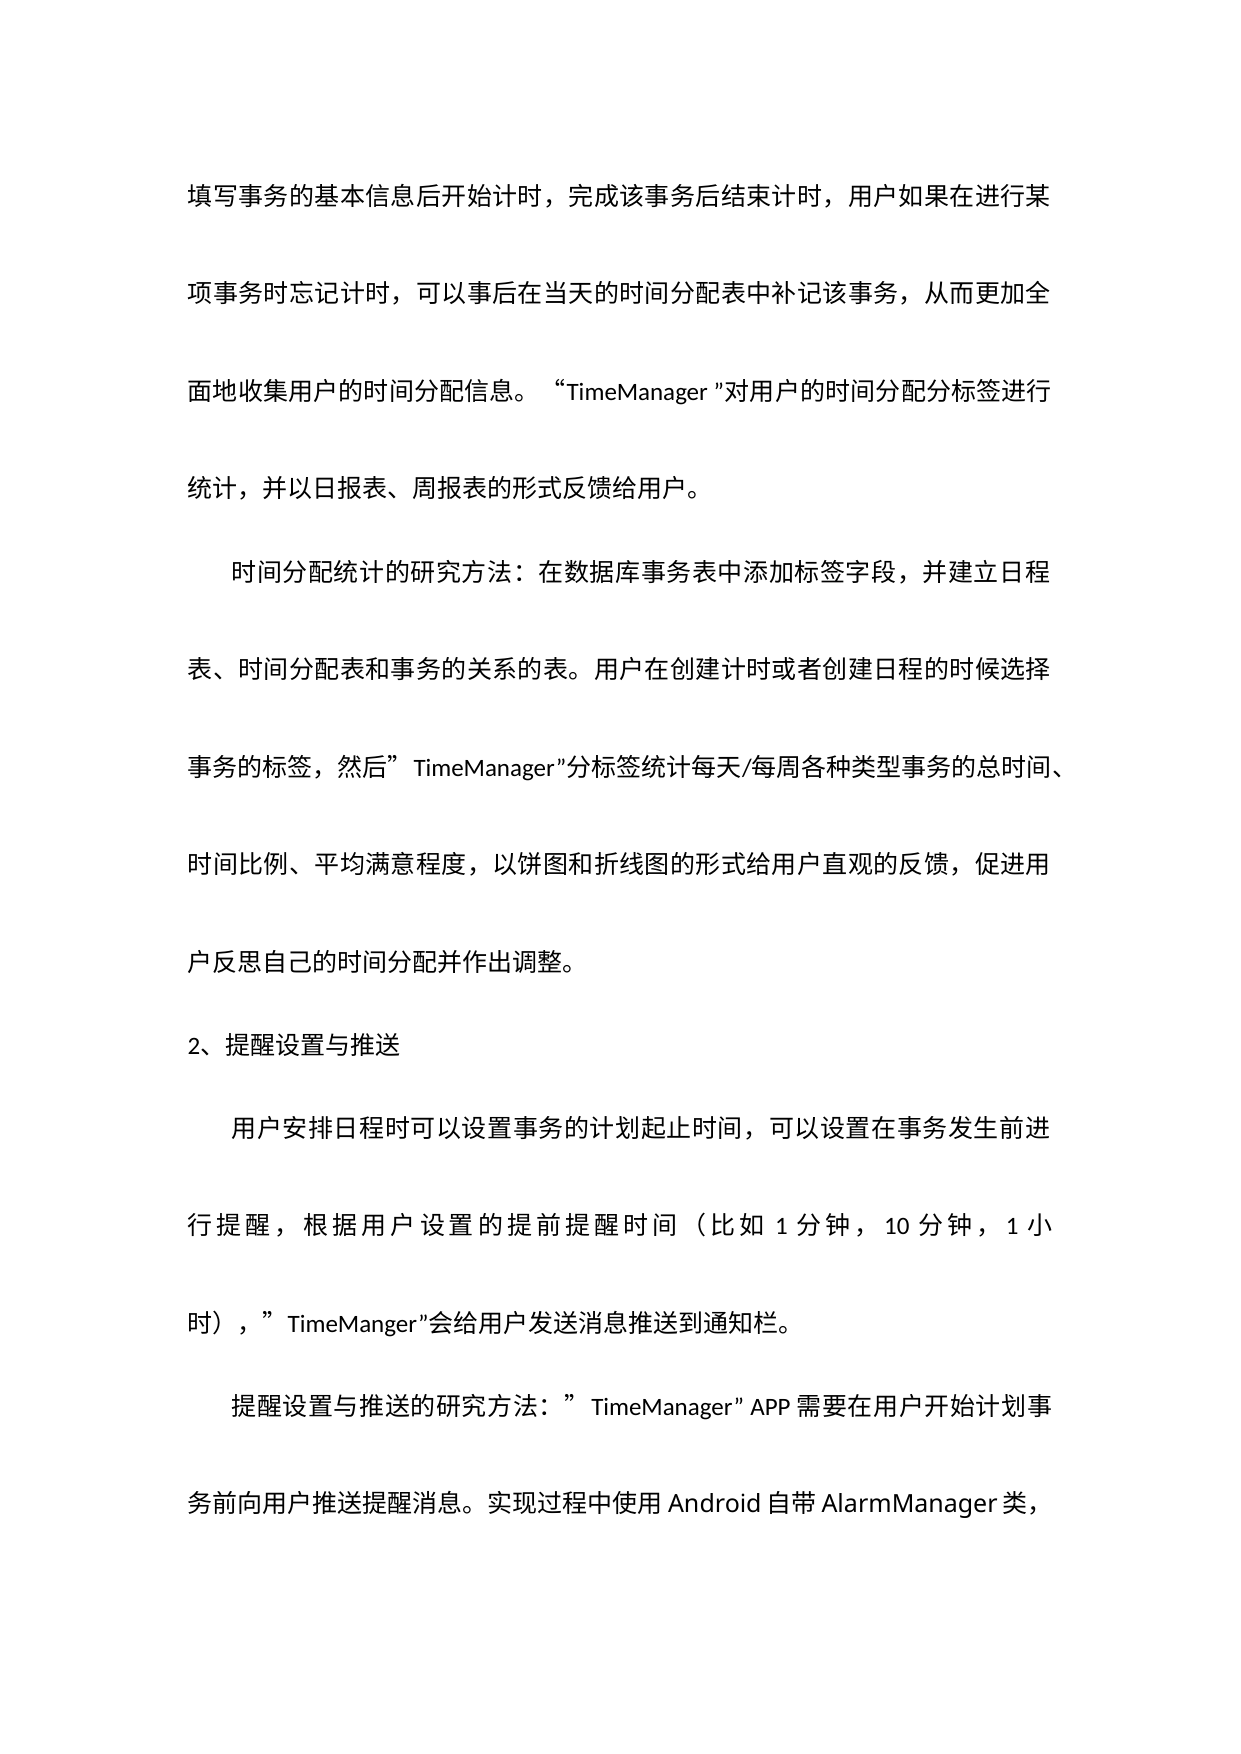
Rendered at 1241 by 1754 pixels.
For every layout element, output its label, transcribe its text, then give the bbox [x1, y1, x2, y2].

text 时间分配统计的研究方法：在数据库事务表中添加标签字段，并建立日程表、时间分配表和事务的关系的表。用户在创建计时或者创建日程的时候选择事务的标签，然后”TimeManager”分标签统计每天/每周各种类型事务的总时间、时间比例、平均满意程度，以饼图和折线图的形式给用户直观的反馈，促进用户反思自己的时间分配并作出调整。 [187, 538, 1053, 993]
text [187, 162, 1053, 519]
text 用户安排日程时可以设置事务的计划起止时间，可以设置在事务发生前进行提醒，根据用户设置的提前提醒时间（比如1分钟，10分钟，1小时），”TimeManger”会给用户发送消息推送到通知栏。 [187, 1094, 1053, 1354]
text 2、提醒设置与推送 [187, 1011, 1053, 1076]
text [187, 1372, 1053, 1534]
